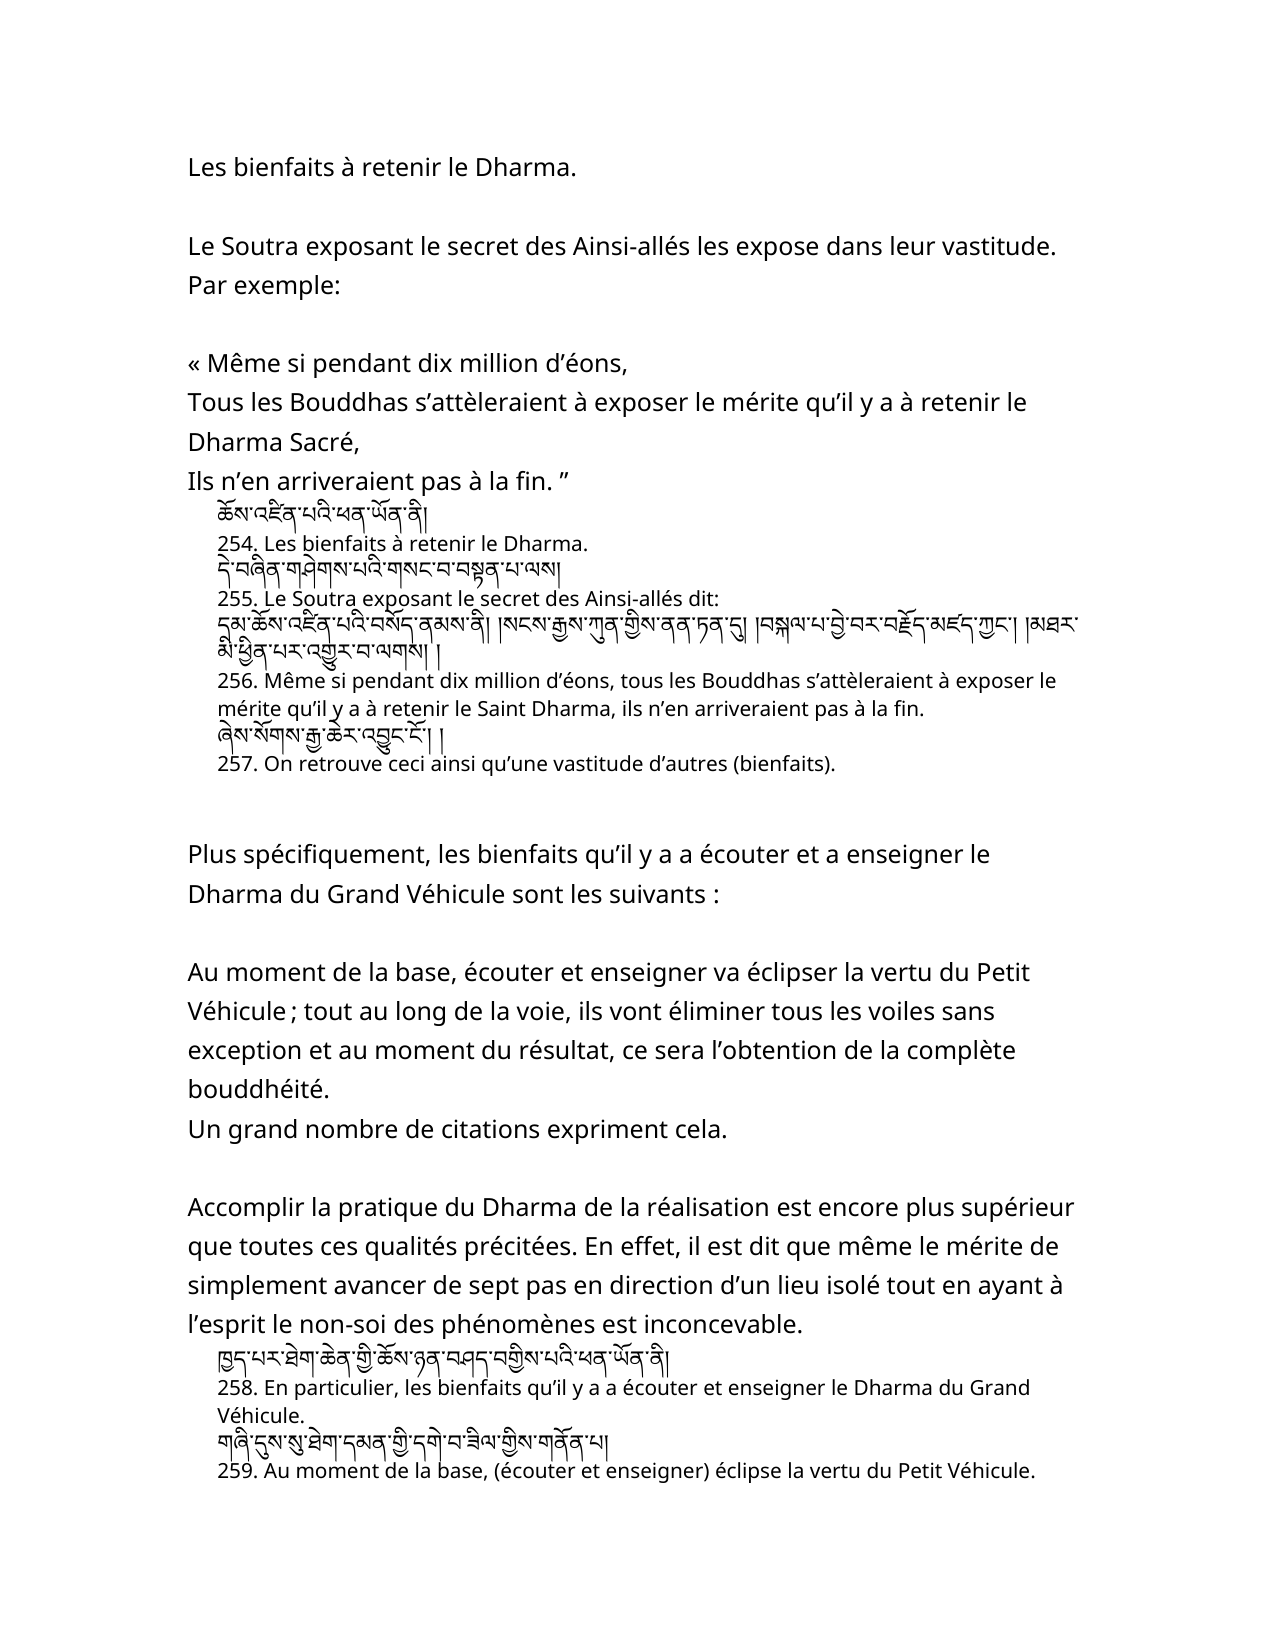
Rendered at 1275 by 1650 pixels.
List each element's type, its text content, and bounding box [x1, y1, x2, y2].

text ཆོས་འཛིན་པའི་ཕན་ཡོན་ནི། 254. Les bienfaits à retenir le Dharma. དེ་བཞིན་གཤེགས་པའི་གསང་བ་བསྟན་པ་ལས། 255. Le Soutra exposant le secret des Ainsi-allés dit: དམ་ཆོས་འཛིན་པའི་བསོད་ནམས་ནི། །སངས་རྒྱས་ཀུན་གྱིས་ནན་ཏན་དུ། །བསྐལ་པ་བྱེ་བར་བརྗོད་མཛད་ཀྱང༌། །མཐར་མི་ཕྱིན་པར་འགྱུར་བ་ལགས། ། 256. Même si pendant dix million d’éons, tous les Bouddhas s’attèleraient à exposer le mérite qu’il y a à retenir le Saint Dharma, ils n’en arriveraient pas à la fin. ཞེས་སོགས་རྒྱ་ཆེར་འབྱུང་ངོ༌། ། 257. On retrouve ceci ainsi qu’une vastitude d’autres (bienfaits). [217, 502, 1087, 778]
text Les bienfaits à retenir le Dharma. Le Soutra exposant le secret des Ainsi-allés les expose dans leur vastitude. Par exemple: « Même si pendant dix million d’éons, Tous les Bouddhas s’attèleraient à exposer le mérite qu’il y a à retenir le Dharma Sacré, Ils n’en arriveraient pas à la fin. ” [187, 150, 1087, 497]
text Plus spécifiquement, les bienfaits qu’il y a a écouter et a enseigner le Dharma du Grand Véhicule sont les suivants : Au moment de la base, écouter et enseigner va éclipser la vertu du Petit Véhicule ; tout au long de la voie, ils vont éliminer tous les voiles sans exception et au moment du résultat, ce sera l’obtention de la complète bouddhéité. Un grand nombre de citations expriment cela. Accomplir la pratique du Dharma de la réalisation est encore plus supérieur que toutes ces qualités précitées. En effet, il est dit que même le mérite de simplement avancer de sept pas en direction d’un lieu isolé tout en ayant à l’esprit le non-soi des phénomènes est inconcevable. [187, 837, 1087, 1341]
